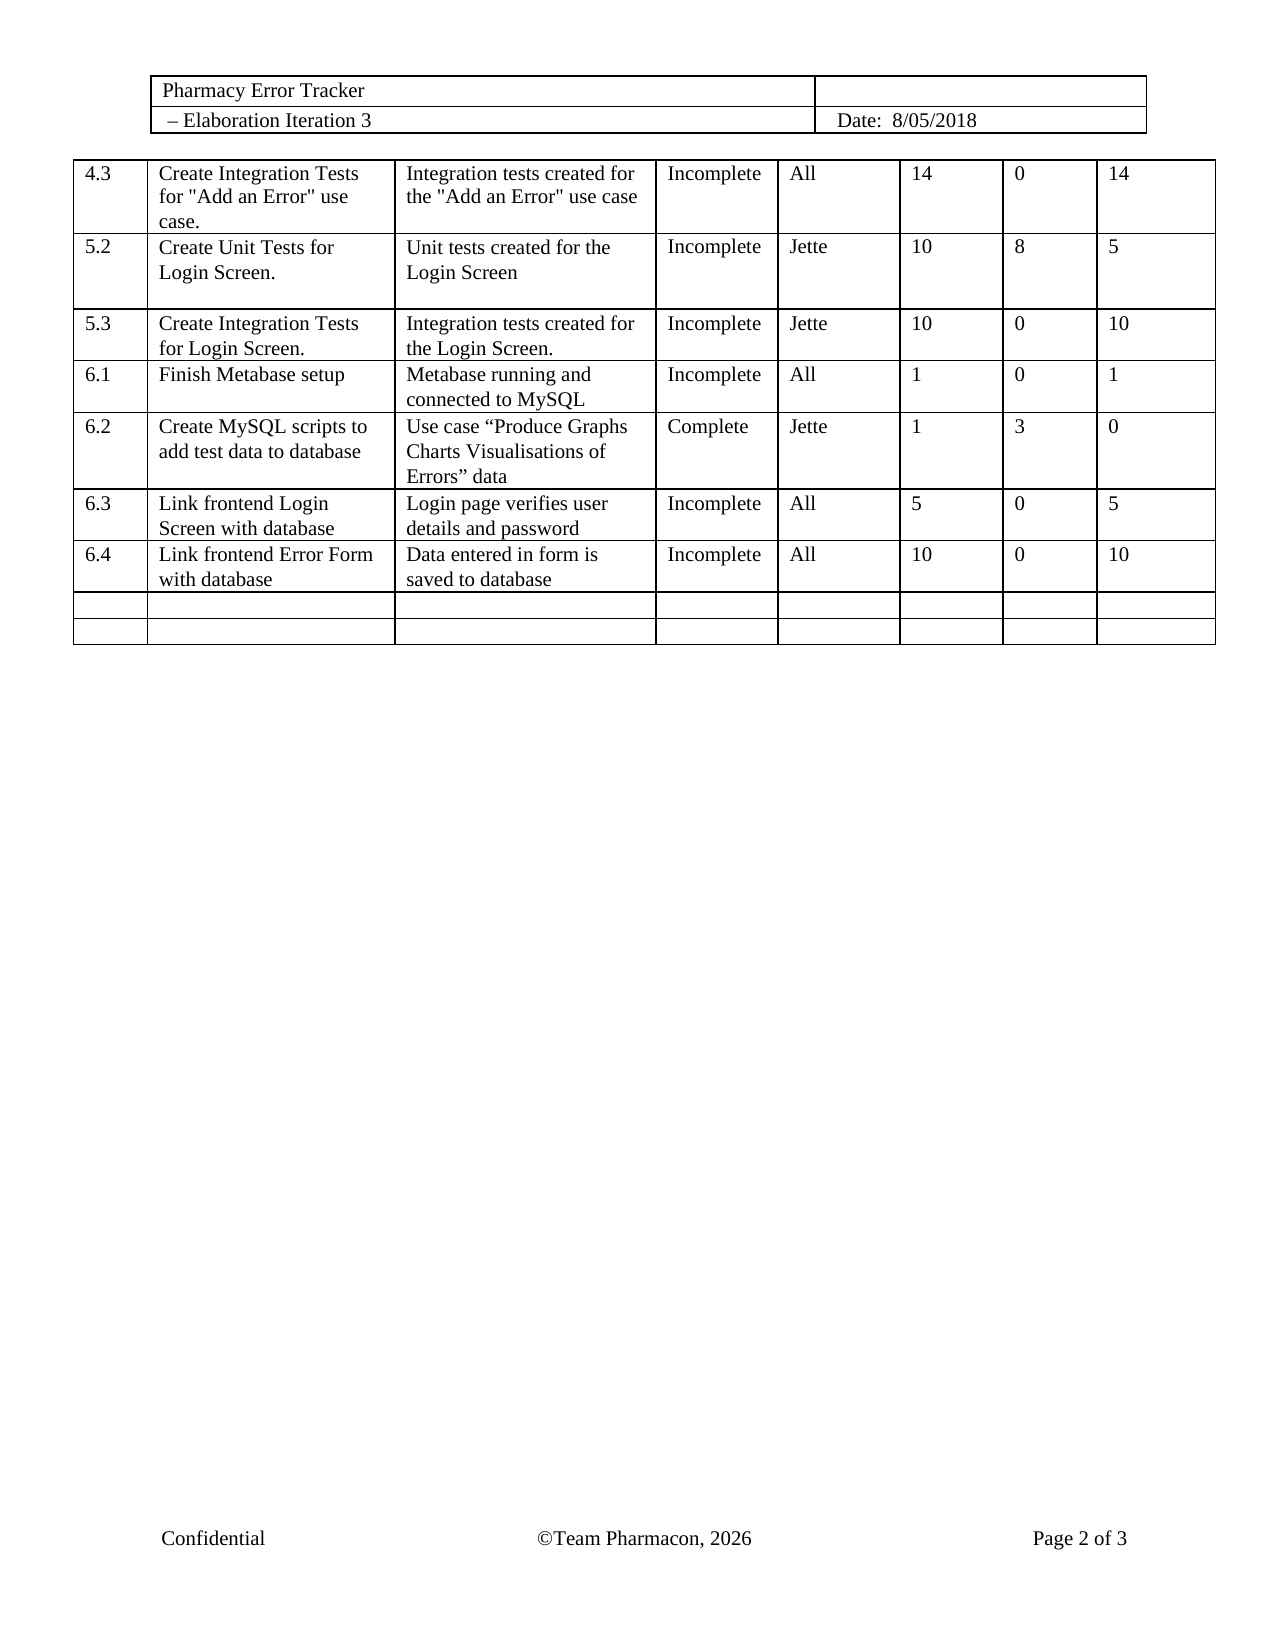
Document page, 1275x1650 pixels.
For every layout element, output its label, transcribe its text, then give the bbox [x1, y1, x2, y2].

table_cell 0 [1098, 413, 1215, 488]
table_cell 5 [1098, 490, 1215, 539]
table_cell [901, 619, 1002, 644]
table_cell Incomplete [657, 161, 777, 233]
table_cell 4.3 [74, 161, 147, 233]
table_cell Link frontend Error Form with database [148, 541, 394, 591]
table_cell Data entered in form is saved to database [396, 541, 655, 591]
table_cell Link frontend Login Screen with database [148, 490, 394, 539]
table_cell 14 [1098, 161, 1215, 233]
table_cell Login page verifies user details and password [396, 490, 655, 539]
table_cell Unit tests created for the Login Screen [396, 234, 655, 308]
table_cell Incomplete [657, 310, 777, 360]
table_cell Create Unit Tests for Login Screen. [148, 234, 394, 308]
table_cell Incomplete [657, 361, 777, 411]
table_cell 1 [901, 361, 1002, 411]
table_cell 0 [1004, 490, 1096, 539]
table_cell Incomplete [657, 541, 777, 591]
table_cell [1098, 593, 1215, 618]
table_cell Jette [779, 413, 899, 488]
table_cell [779, 593, 899, 618]
table_cell [148, 619, 394, 644]
table_cell Integration tests created for the "Add an Error" use case [396, 161, 655, 233]
table_cell Create Integration Tests for "Add an Error" use case. [148, 161, 394, 233]
table_cell All [779, 490, 899, 539]
table_cell 6.2 [74, 413, 147, 488]
table_cell [396, 593, 655, 618]
table_cell Finish Metabase setup [148, 361, 394, 411]
table_cell Create Integration Tests for Login Screen. [148, 310, 394, 360]
table_cell 10 [901, 234, 1002, 308]
table_cell Create MySQL scripts to add test data to database [148, 413, 394, 488]
table_cell Metabase running and connected to MySQL [396, 361, 655, 411]
table_cell All [779, 541, 899, 591]
table_cell [1098, 619, 1215, 644]
table_cell 5 [1098, 234, 1215, 308]
table_cell Incomplete [657, 490, 777, 539]
table_cell 0 [1004, 541, 1096, 591]
table_cell [779, 619, 899, 644]
table_cell 10 [1098, 310, 1215, 360]
table_cell 1 [1098, 361, 1215, 411]
table_cell [74, 619, 147, 644]
table_cell [396, 619, 655, 644]
table_cell 1 [901, 413, 1002, 488]
table_cell 14 [901, 161, 1002, 233]
table_cell [657, 619, 777, 644]
table_cell Jette [779, 310, 899, 360]
table_cell [1004, 593, 1096, 618]
table_cell 10 [901, 310, 1002, 360]
table_cell 5 [901, 490, 1002, 539]
table_cell Use case “Produce Graphs Charts Visualisations of Errors” data [396, 413, 655, 488]
table_cell Complete [657, 413, 777, 488]
table_cell [74, 593, 147, 618]
table_cell [901, 593, 1002, 618]
table_cell All [779, 361, 899, 411]
table_cell 5.3 [74, 310, 147, 360]
table_cell 10 [1098, 541, 1215, 591]
table_cell 0 [1004, 310, 1096, 360]
table_cell [148, 593, 394, 618]
table_cell 8 [1004, 234, 1096, 308]
table_cell 3 [1004, 413, 1096, 488]
table_cell Incomplete [657, 234, 777, 308]
table_cell [657, 593, 777, 618]
table_cell Jette [779, 234, 899, 308]
table_cell 5.2 [74, 234, 147, 308]
table_cell 0 [1004, 161, 1096, 233]
table_cell 0 [1004, 361, 1096, 411]
table_cell 10 [901, 541, 1002, 591]
table_cell Integration tests created for the Login Screen. [396, 310, 655, 360]
table_cell All [779, 161, 899, 233]
table_cell 6.3 [74, 490, 147, 539]
table_cell [1004, 619, 1096, 644]
table_cell 6.4 [74, 541, 147, 591]
table_cell 6.1 [74, 361, 147, 411]
